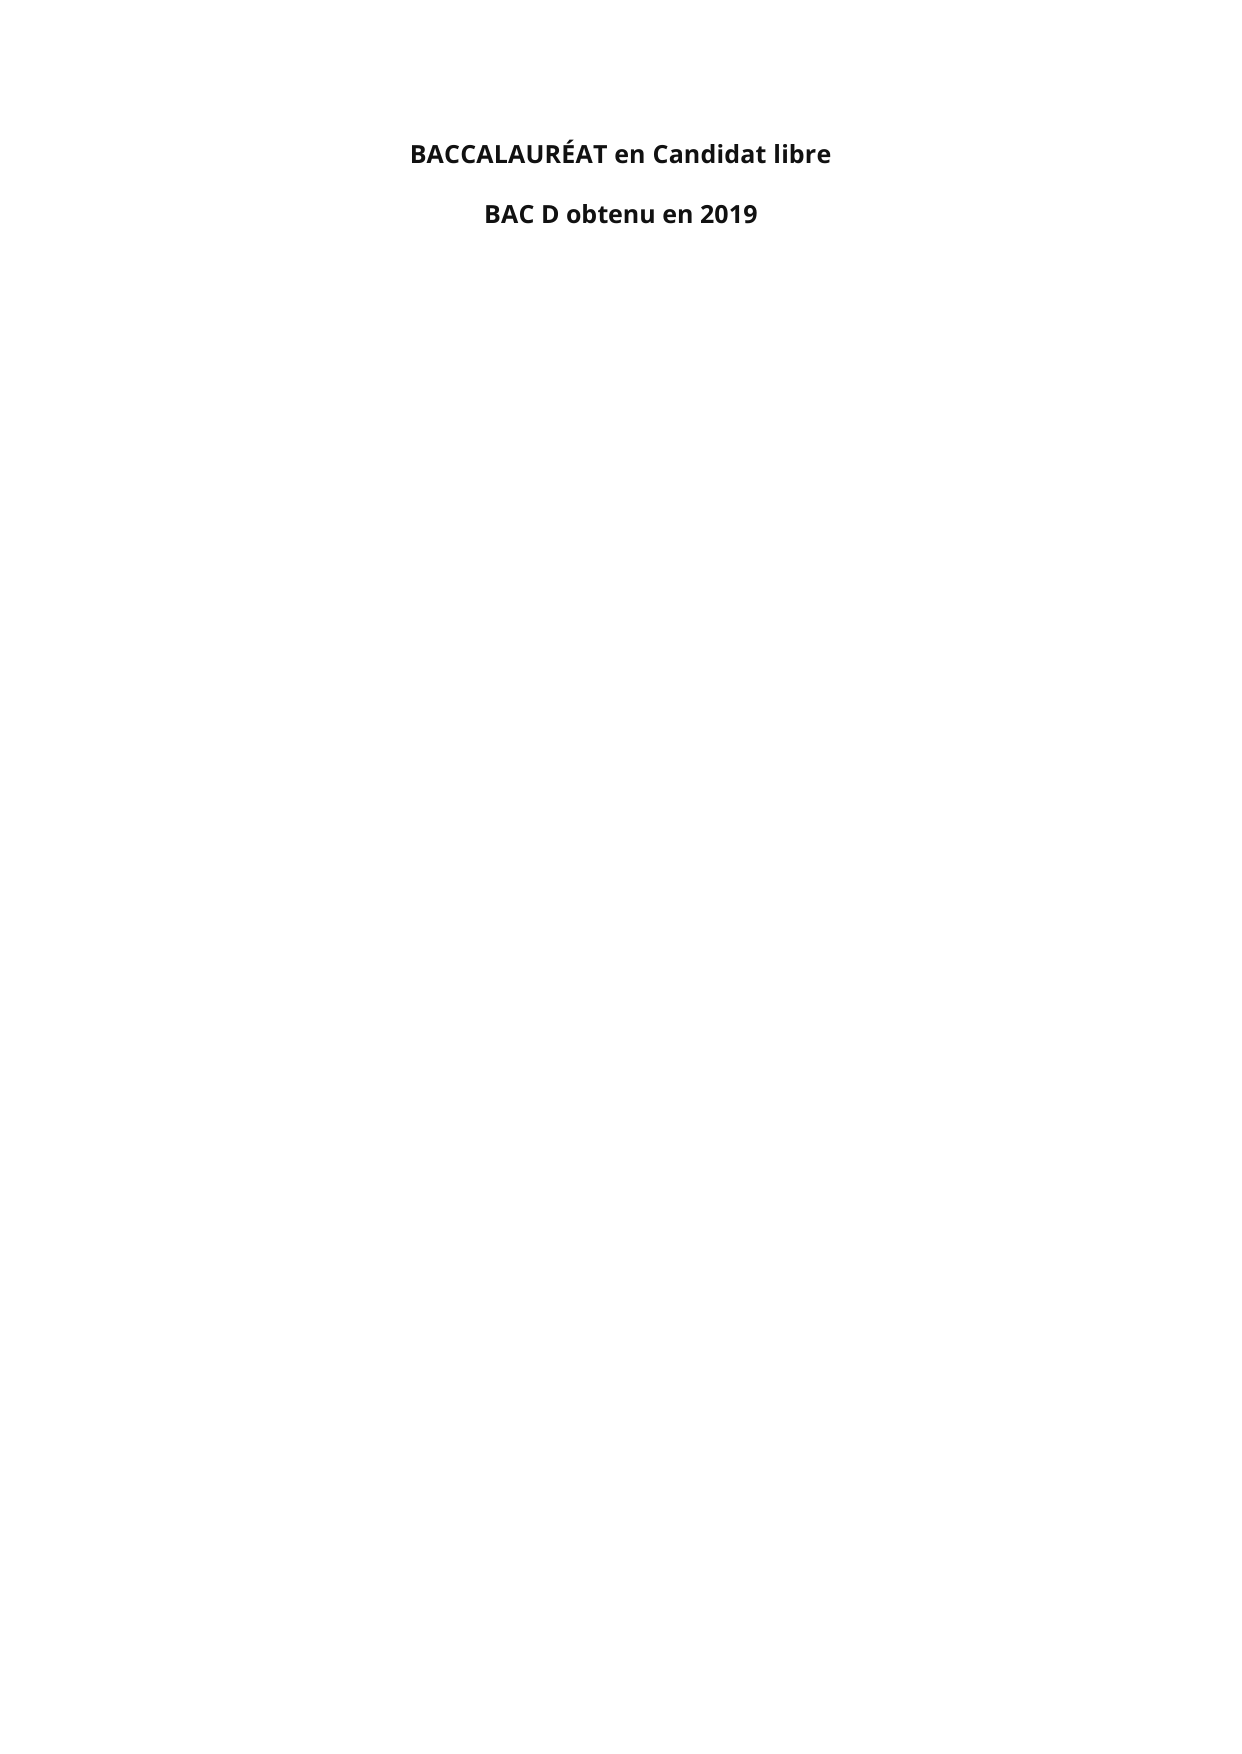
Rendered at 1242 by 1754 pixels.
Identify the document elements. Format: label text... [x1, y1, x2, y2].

text BACCALAURÉAT en Candidat libre [151, 140, 1091, 169]
text BAC D obtenu en 2019 [151, 200, 1091, 229]
